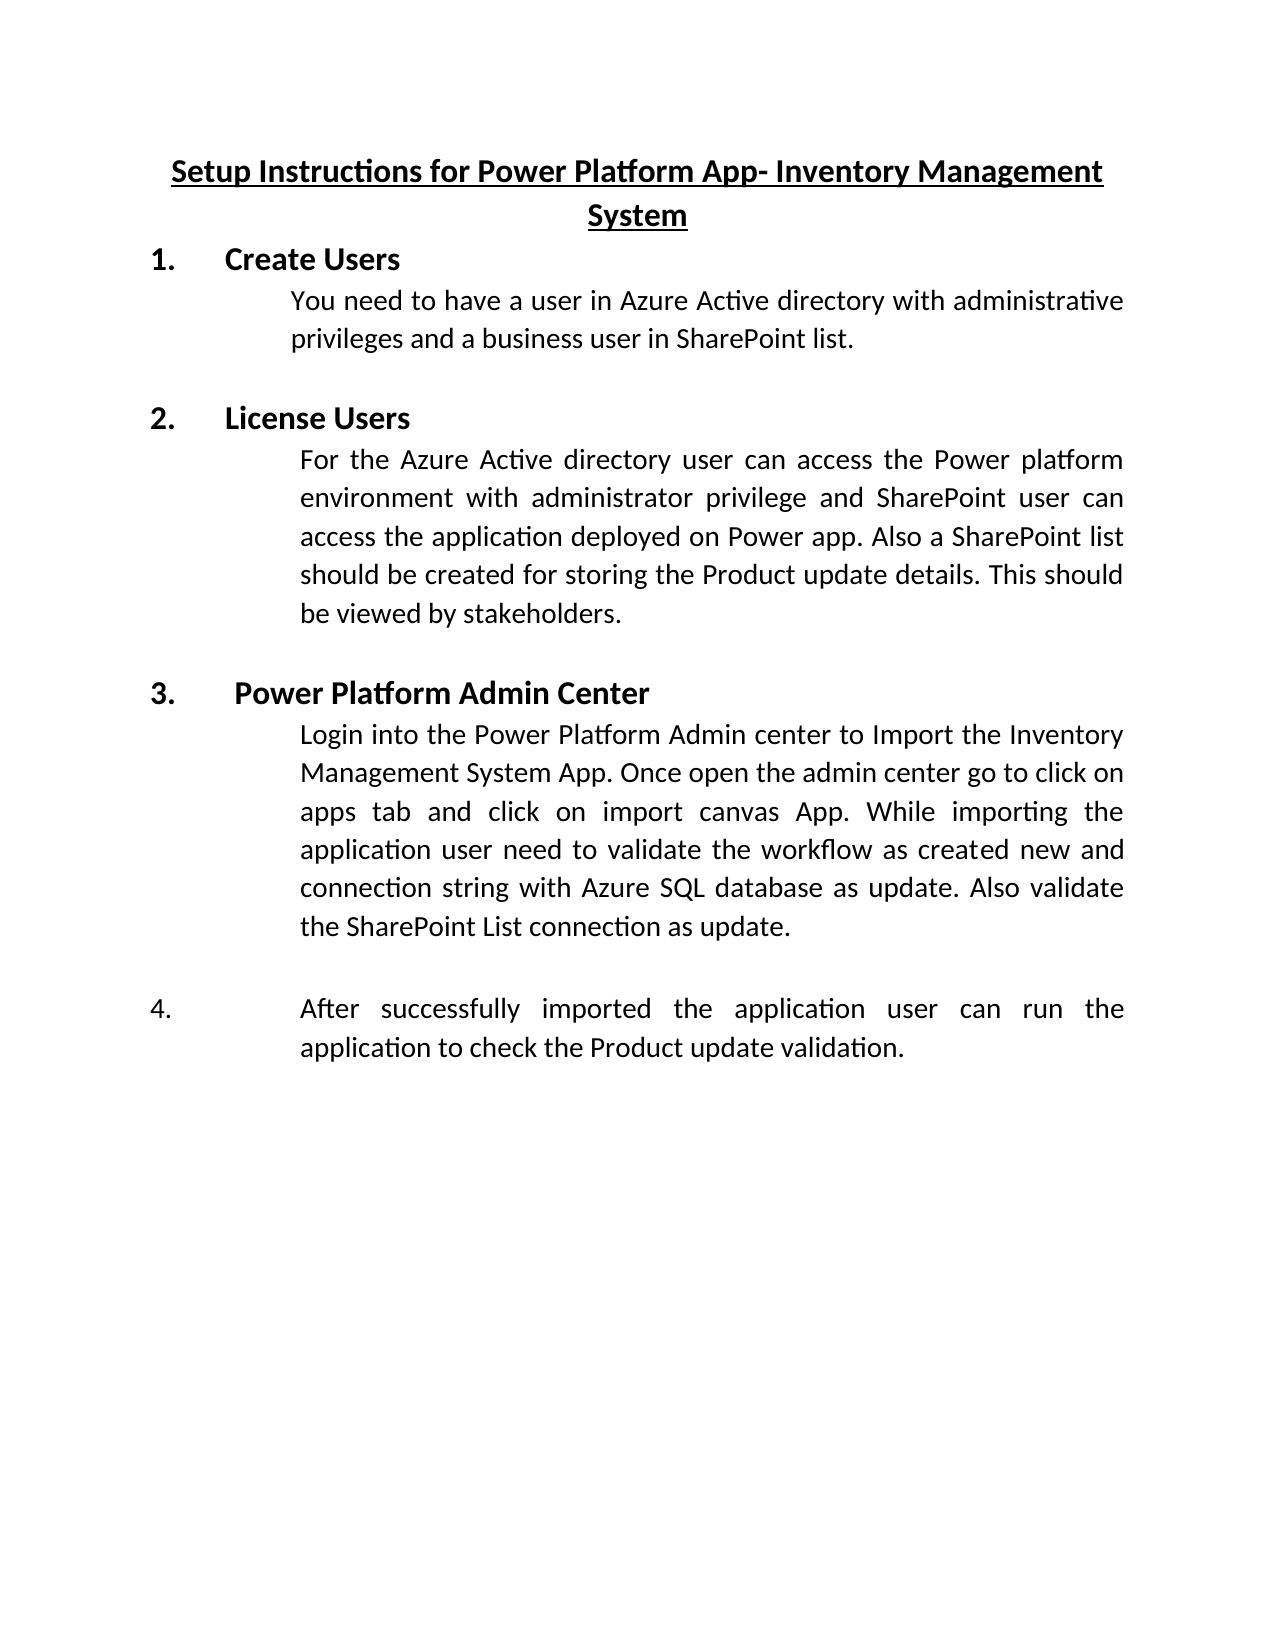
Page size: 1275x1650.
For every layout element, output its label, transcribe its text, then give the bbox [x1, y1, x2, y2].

list Power Platform Admin Center [150, 672, 1125, 712]
list For the Azure Active directory user can access the Power platform environment with administrator privilege and SharePoint user can access the application deployed on Power app. Also a SharePoint list should be created for storing the Product update details. This should be viewed by stakeholders. [300, 441, 1125, 631]
list After successfully imported the application user can run the application to check the Product update validation. [150, 990, 1125, 1064]
list Create Users [150, 238, 1125, 279]
list License Users [150, 397, 1125, 438]
list Setup Instructions for Power Platform App- Inventory Management System [150, 150, 1125, 235]
list You need to have a user in Azure Active directory with administrative privileges and a business user in SharePoint list. [291, 282, 1125, 356]
list Login into the Power Platform Admin center to Import the Inventory Management System App. Once open the admin center go to click on apps tab and click on import canvas App. While importing the application user need to validate the workflow as created new and connection string with Azure SQL database as update. Also validate the SharePoint List connection as update. [300, 716, 1125, 943]
